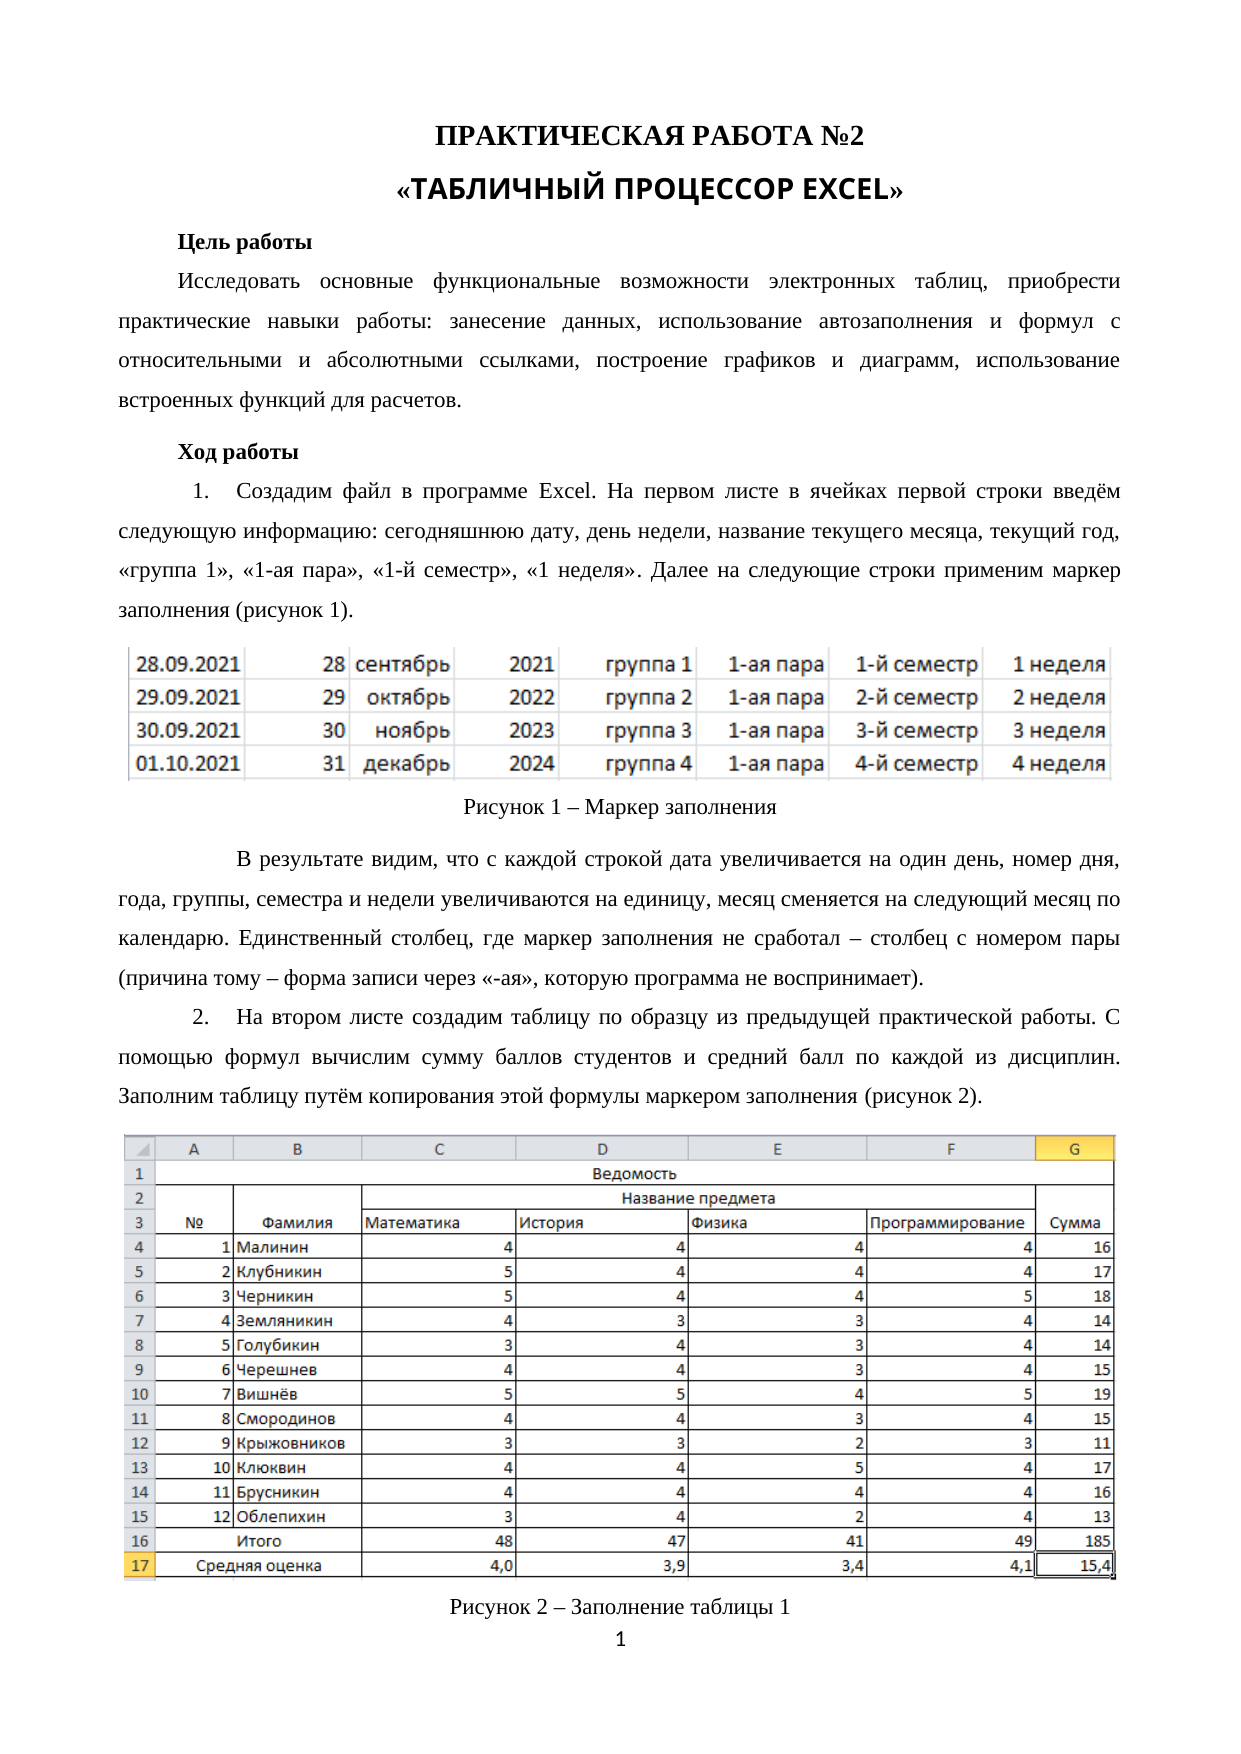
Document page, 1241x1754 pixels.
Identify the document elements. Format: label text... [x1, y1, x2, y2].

list Создадим файл в программе Excel. На первом листе в ячейках первой строки введём следующую информацию: сегодняшнюю дату, день недели, название текущего месяца, текущий год, «группа 1», «1-ая пара», «1-й семестр», «1 неделя». Далее на следующие строки применим маркер заполнения (рисунок 1). [118, 477, 1122, 622]
picture [128, 647, 1113, 781]
list На втором листе создадим таблицу по образцу из предыдущей практической работы. С помощью формул вычислим сумму баллов студентов и средний балл по каждой из дисциплин. Заполним таблицу путём копирования этой формулы маркером заполнения (рисунок 2). [118, 1003, 1122, 1108]
text Рисунок 2 – Заполнение таблицы 1 [118, 1593, 1122, 1619]
text Рисунок 1 – Маркер заполнения [118, 793, 1122, 820]
text Цель работы [118, 228, 1122, 254]
text ПРАКТИЧЕСКАЯ РАБОТА №2 [118, 118, 1122, 152]
text В результате видим, что с каждой строкой дата увеличивается на один день, номер дня, года, группы, семестра и недели увеличиваются на единицу, месяц сменяется на следующий месяц по календарю. Единственный столбец, где маркер заполнения не сработал – столбец с номером пары (причина тому – форма записи через «-ая», которую программа не воспринимает). [118, 845, 1122, 990]
picture [124, 1134, 1117, 1581]
text «ТАБЛИЧНЫЙ ПРОЦЕССОР EXCEL» [118, 168, 1122, 208]
text Исследовать основные функциональные возможности электронных таблиц, приобрести практические навыки работы: занесение данных, использование автозаполнения и формул с относительными и абсолютными ссылками, построение графиков и диаграмм, использование встроенных функций для расчетов. [118, 267, 1122, 412]
text Ход работы [118, 438, 1122, 464]
